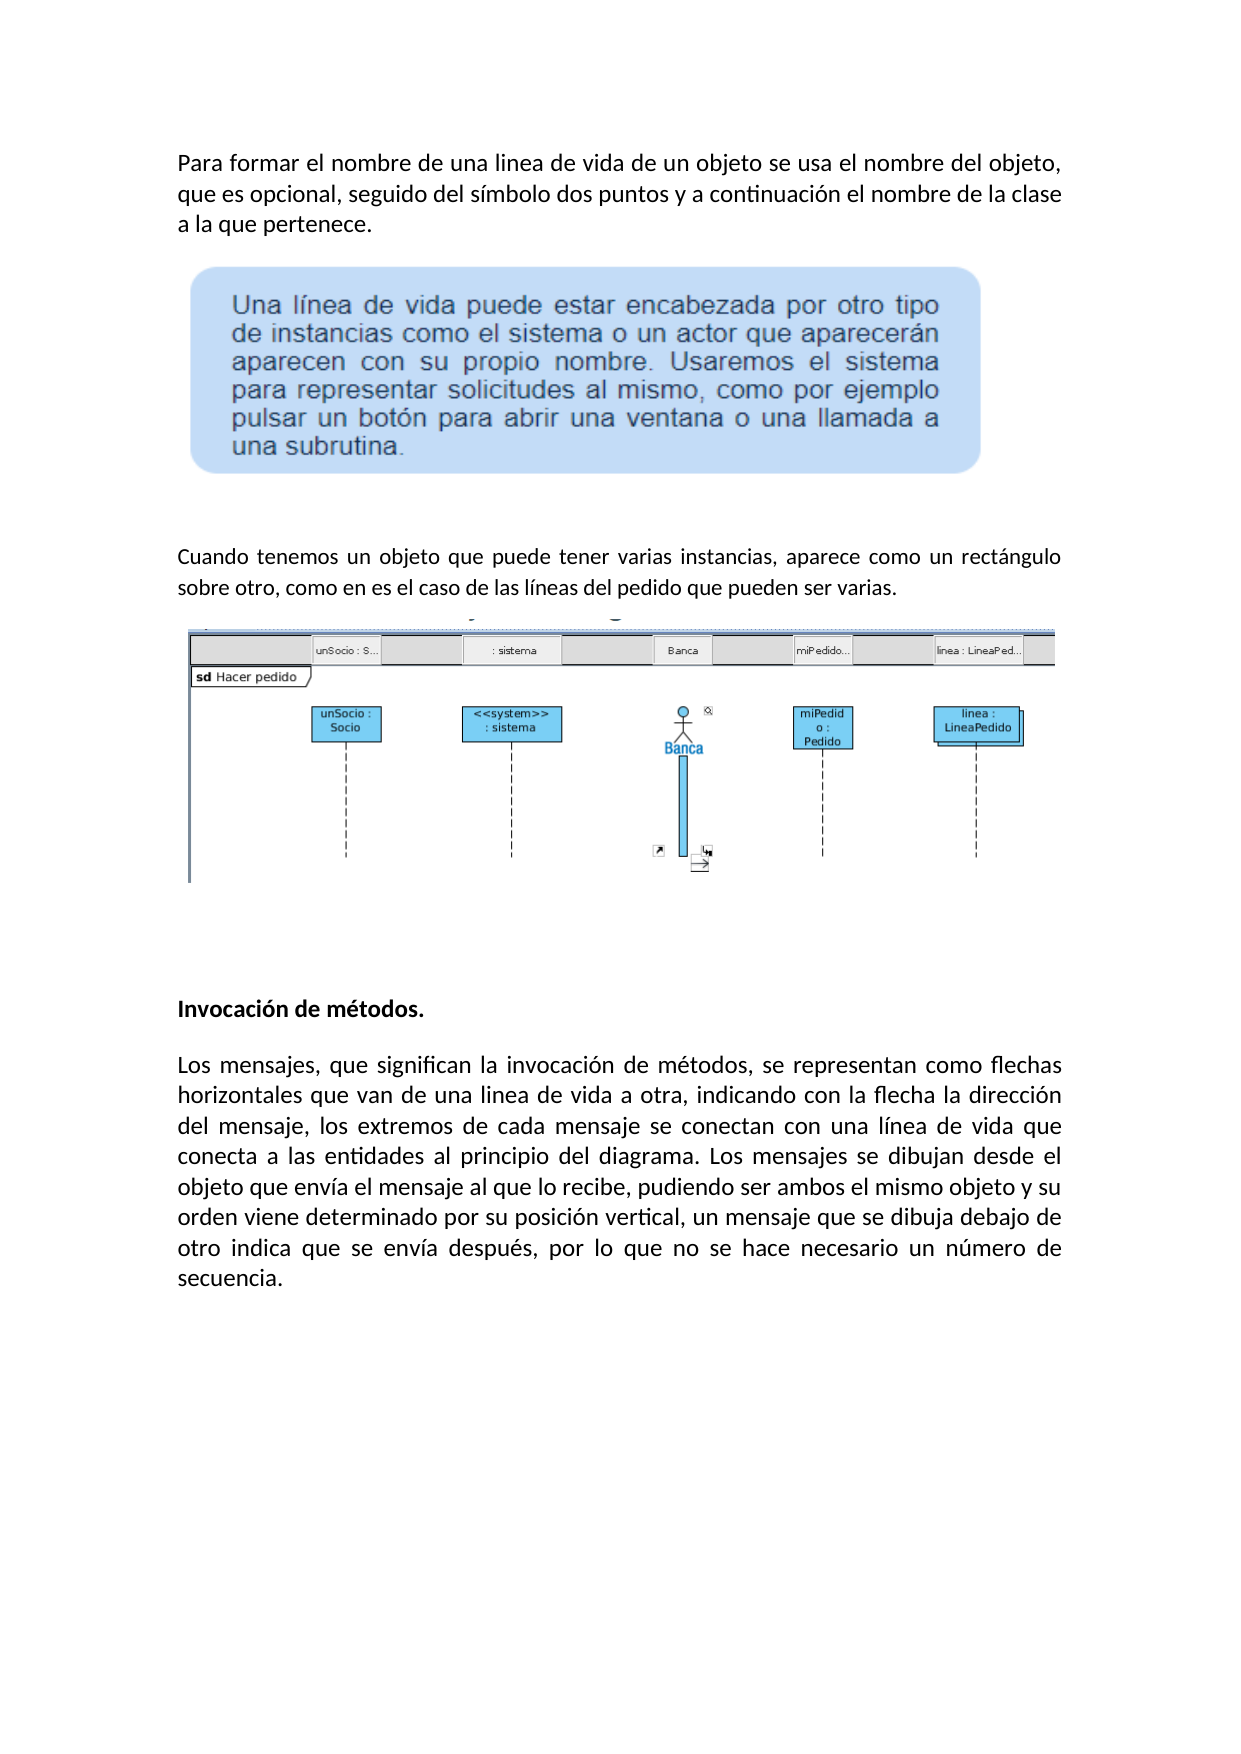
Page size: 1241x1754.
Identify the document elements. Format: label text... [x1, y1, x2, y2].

text Invocación de métodos. [177, 993, 1063, 1024]
text Los mensajes, que significan la invocación de métodos, se representan como flechas horizontales que van de una linea de vida a otra, indicando con la flecha la dirección del mensaje, los extremos de cada mensaje se conectan con una línea de vida que conecta a las entidades al principio del diagrama. Los mensajes se dibujan desde el objeto que envía el mensaje al que lo recibe, pudiendo ser ambos el mismo objeto y su orden viene determinado por su posición vertical, un mensaje que se dibuja debajo de otro indica que se envía después, por lo que no se hace necesario un número de secuencia. [177, 1049, 1063, 1293]
text Cuando tenemos un objeto que puede tener varias instancias, aparece como un rectángulo sobre otro, como en es el caso de las líneas del pedido que pueden ser varias. [177, 570, 1063, 601]
picture [177, 264, 993, 477]
text Para formar el nombre de una linea de vida de un objeto se usa el nombre del objeto, que es opcional, seguido del símbolo dos puntos y a continuación el nombre de la clase a la que pertenece. [177, 148, 1063, 239]
picture [177, 619, 1063, 903]
